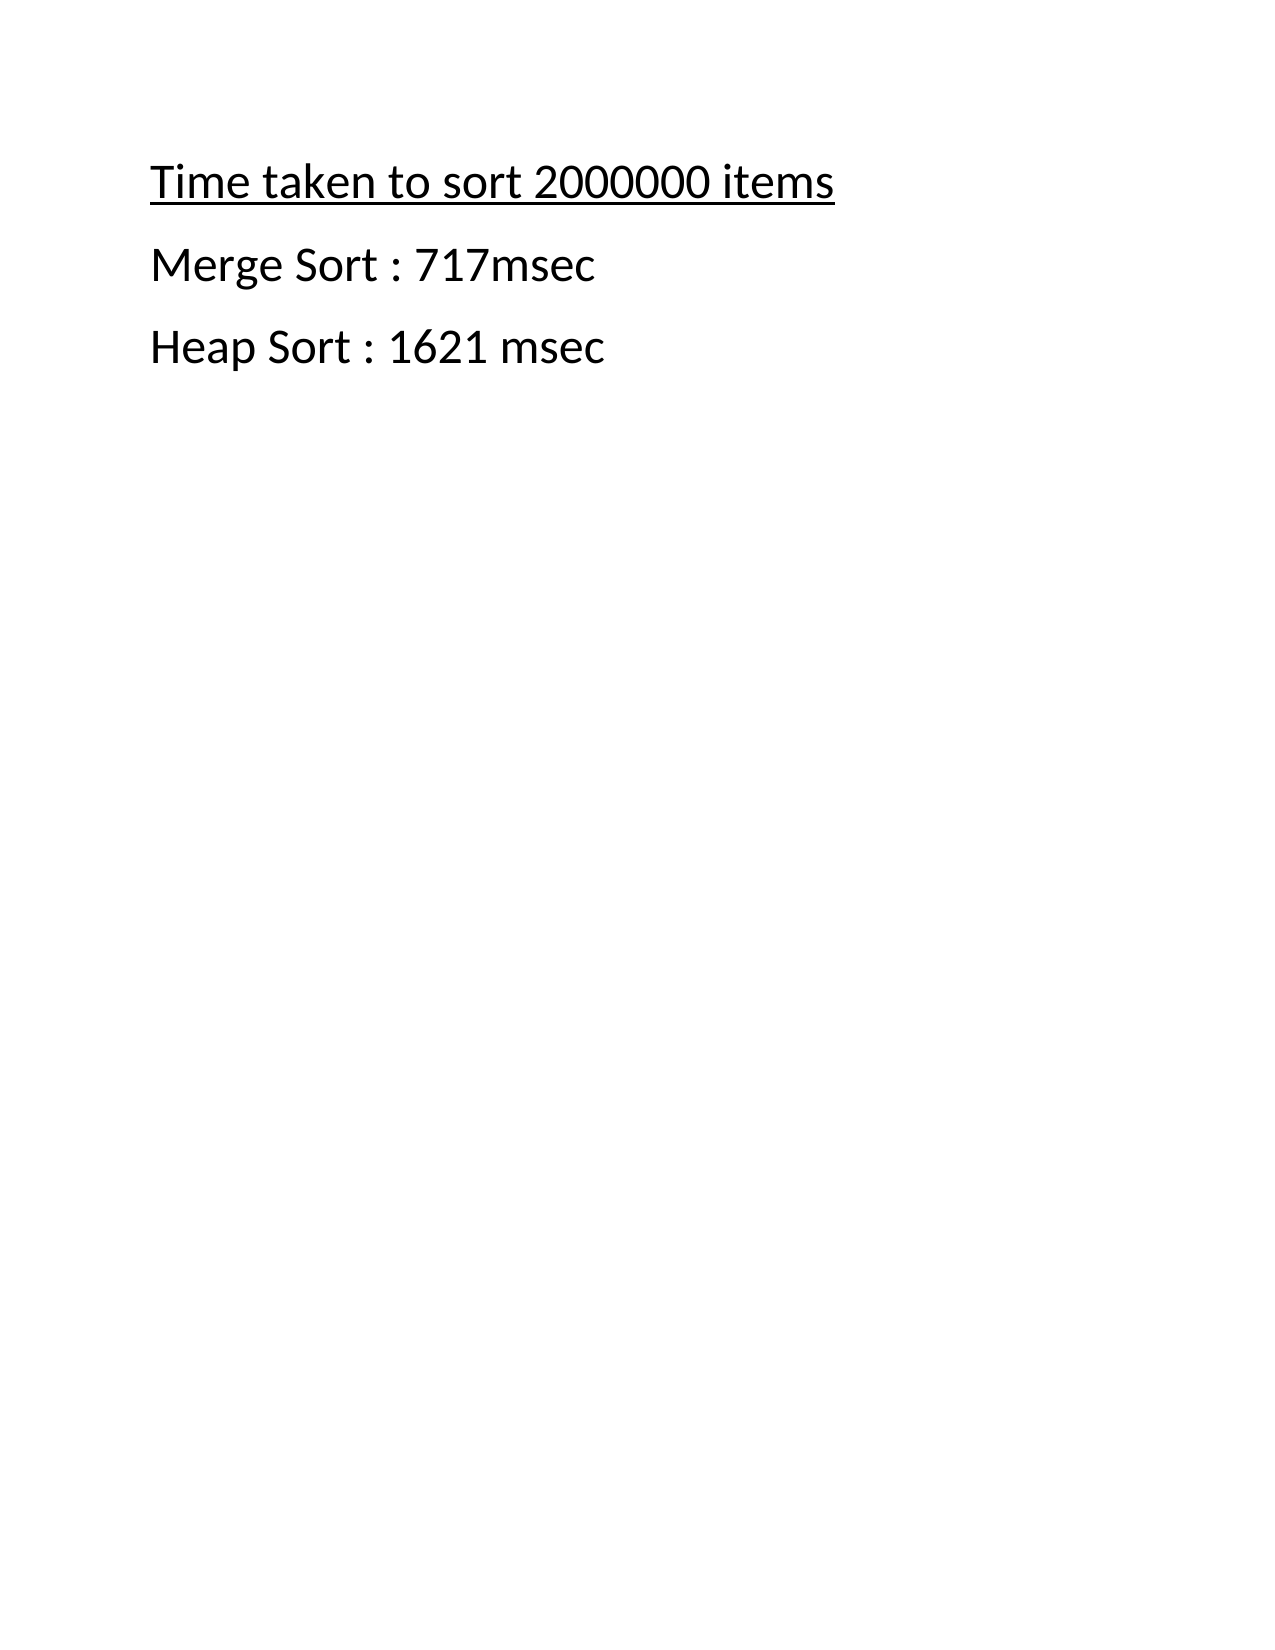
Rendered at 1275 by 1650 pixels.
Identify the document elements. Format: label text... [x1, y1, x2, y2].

text Heap Sort : 1621 msec [150, 315, 1125, 376]
text Merge Sort : 717msec [150, 232, 1125, 293]
text Time taken to sort 2000000 items [150, 150, 1125, 211]
